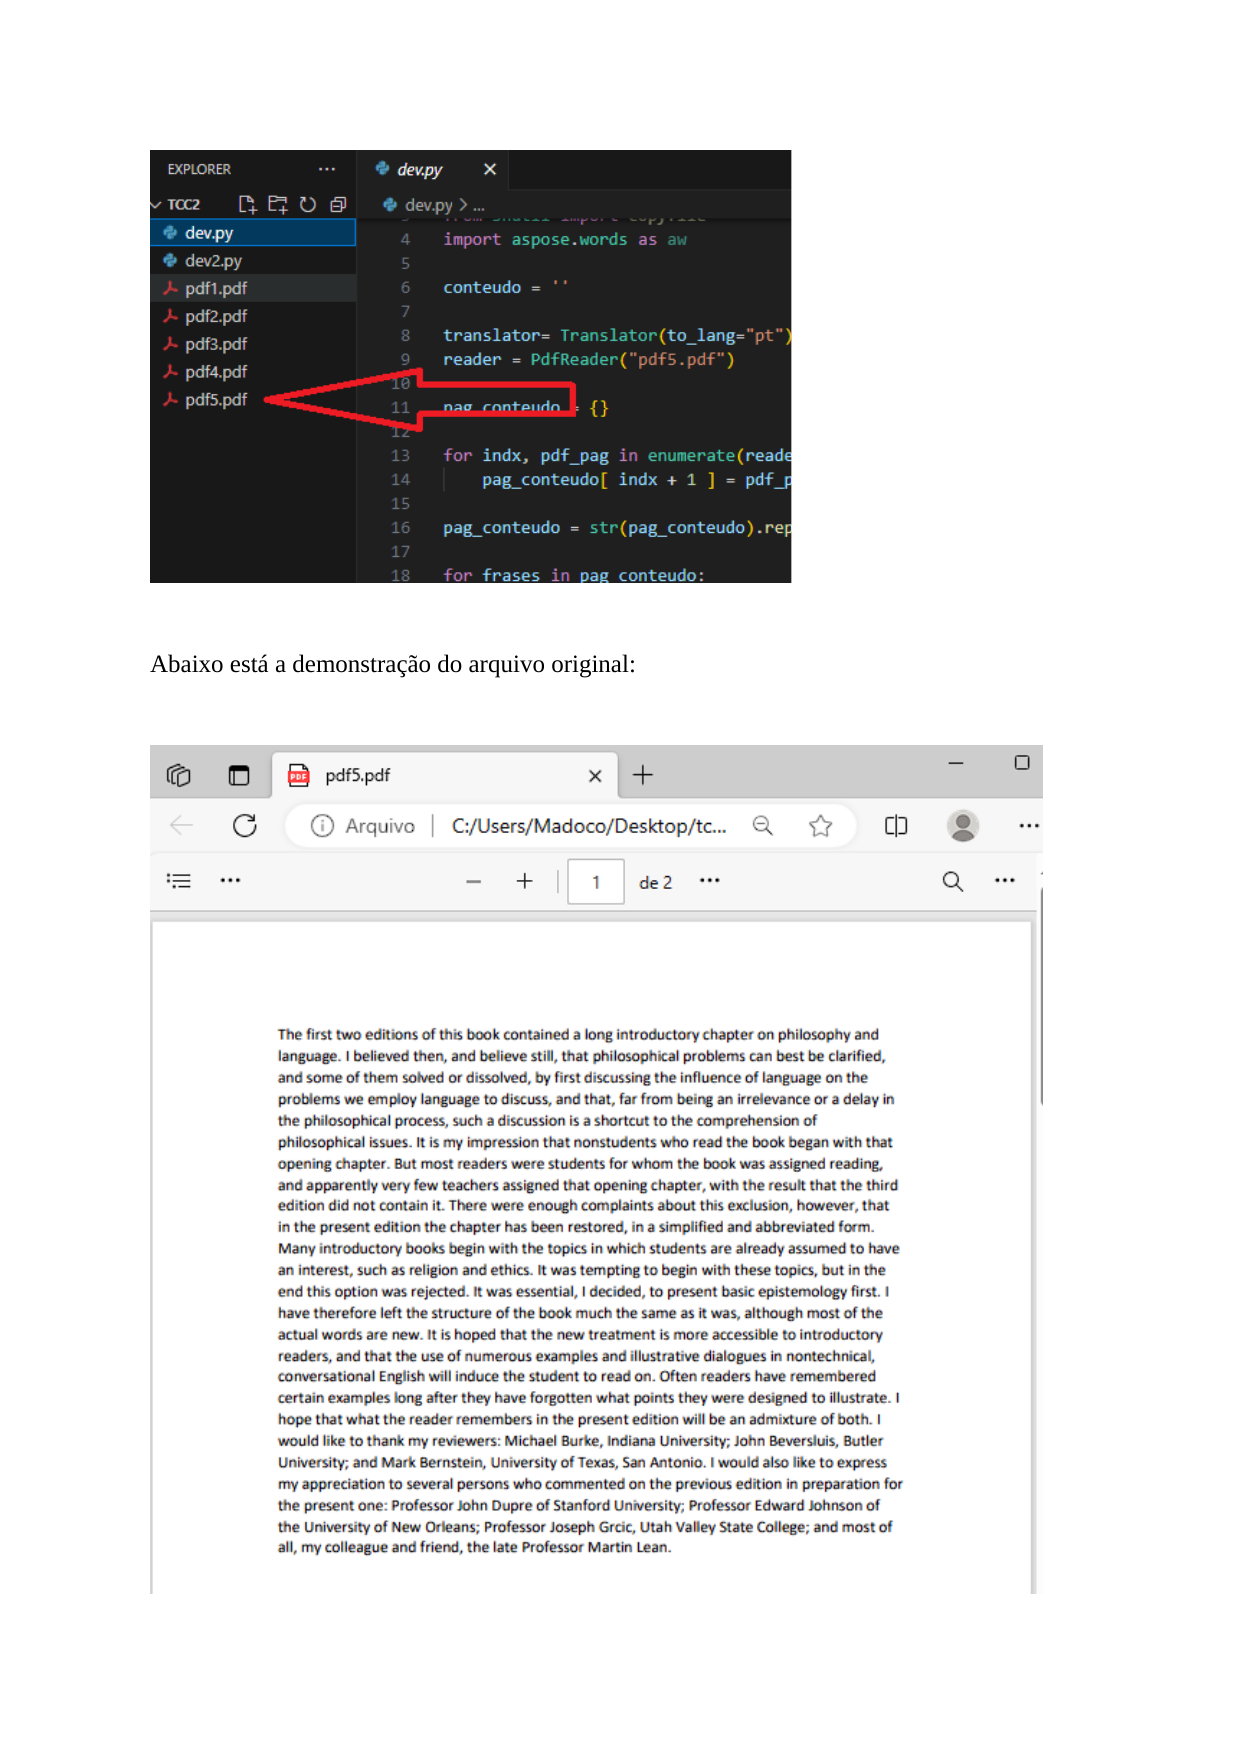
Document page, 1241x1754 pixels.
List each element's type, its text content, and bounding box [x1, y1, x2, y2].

text Abaixo está a demonstração do arquivo original: [150, 649, 1090, 678]
picture [150, 745, 1043, 1594]
picture [150, 150, 792, 583]
